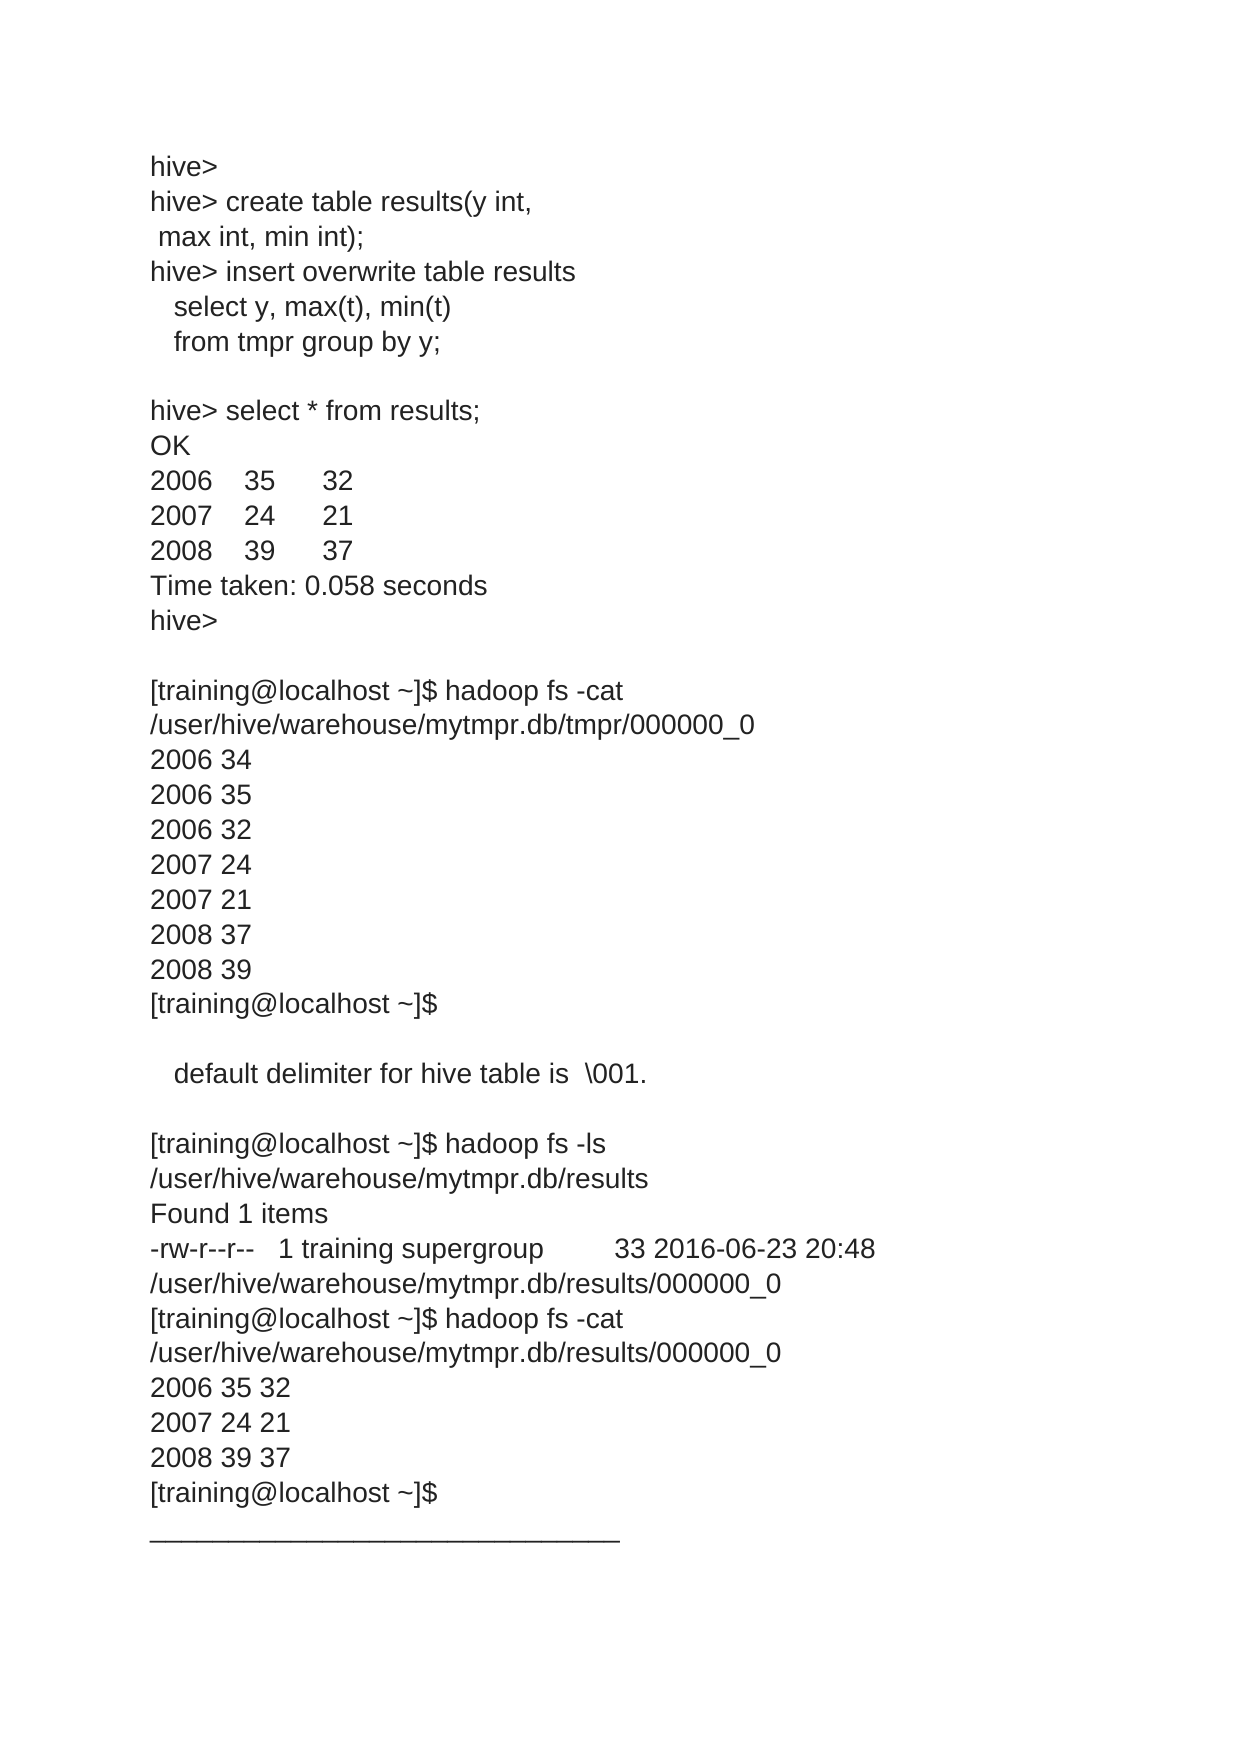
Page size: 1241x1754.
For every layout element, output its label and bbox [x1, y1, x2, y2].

text [150, 150, 1090, 1578]
